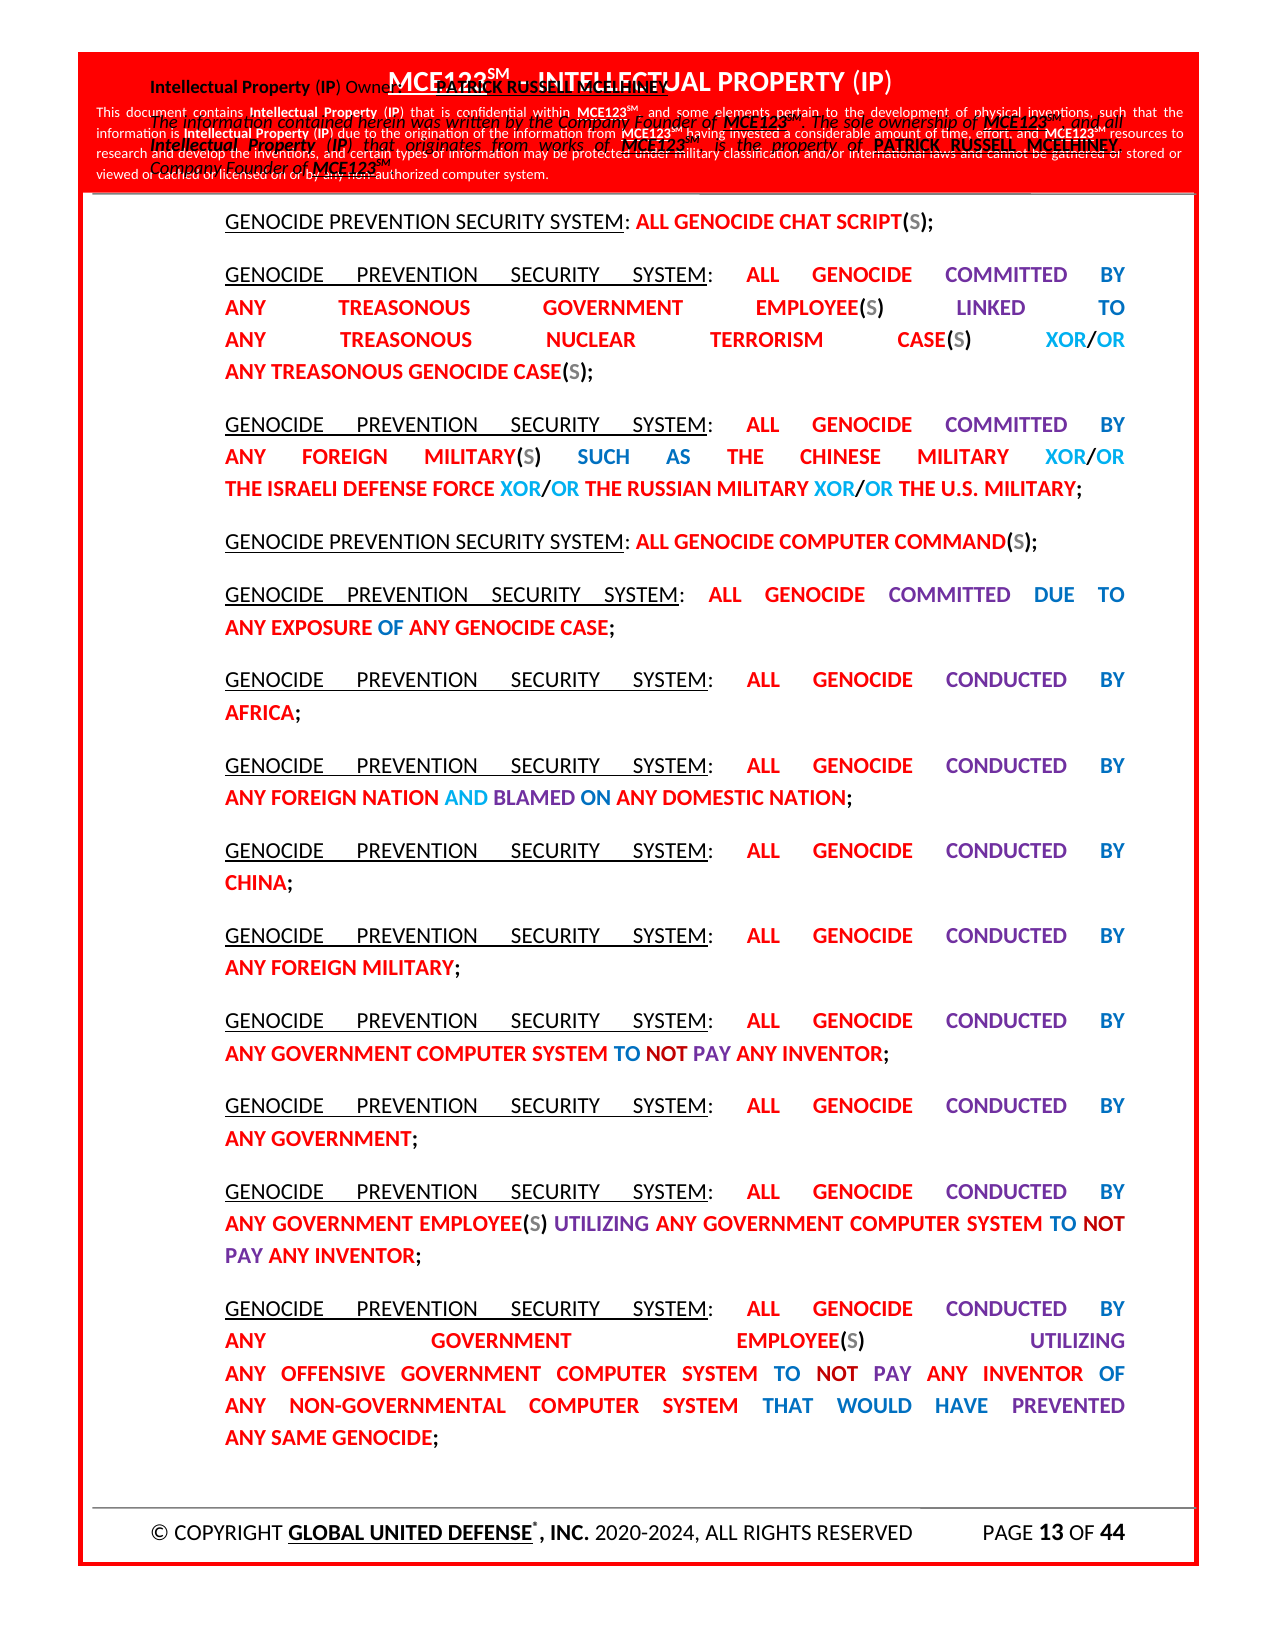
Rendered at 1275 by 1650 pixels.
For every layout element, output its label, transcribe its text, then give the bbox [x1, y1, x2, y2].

text GENOCIDE PREVENTION SECURITY SYSTEM: ALL GENOCIDE COMMITTED BY ANY FOREIGN MILITARY(S) SUCH AS THE CHINESE MILITARY XOR/OR THE ISRAELI DEFENSE FORCE XOR/OR THE RUSSIAN MILITARY XOR/OR THE U.S. MILITARY; [225, 410, 1125, 502]
text GENOCIDE PREVENTION SECURITY SYSTEM: ALL GENOCIDE CONDUCTED BY ANY GOVERNMENT COMPUTER SYSTEM TO NOT PAY ANY INVENTOR; [225, 1006, 1125, 1067]
text GENOCIDE PREVENTION SECURITY SYSTEM: ALL GENOCIDE COMMITTED DUE TO ANY EXPOSURE OF ANY GENOCIDE CASE; [225, 580, 1125, 641]
text GENOCIDE PREVENTION SECURITY SYSTEM: ALL GENOCIDE CONDUCTED BY ANY FOREIGN MILITARY; [225, 921, 1125, 981]
text GENOCIDE PREVENTION SECURITY SYSTEM: ALL GENOCIDE COMPUTER COMMAND(S); [225, 527, 1125, 555]
text GENOCIDE PREVENTION SECURITY SYSTEM: ALL GENOCIDE CONDUCTED BY ANY GOVERNMENT; [225, 1092, 1125, 1152]
text GENOCIDE PREVENTION SECURITY SYSTEM: ALL GENOCIDE CONDUCTED BY CHINA; [225, 836, 1125, 896]
text GENOCIDE PREVENTION SECURITY SYSTEM: ALL GENOCIDE COMMITTED BY ANY TREASONOUS GOVERNMENT EMPLOYEE(S) LINKED TO ANY TREASONOUS NUCLEAR TERRORISM CASE(S) XOR/OR ANY TREASONOUS GENOCIDE CASE(S); [225, 260, 1125, 385]
text GENOCIDE PREVENTION SECURITY SYSTEM: ALL GENOCIDE CONDUCTED BY AFRICA; [225, 666, 1125, 726]
text GENOCIDE PREVENTION SECURITY SYSTEM: ALL GENOCIDE CONDUCTED BY ANY GOVERNMENT EMPLOYEE(S) UTILIZING ANY GOVERNMENT COMPUTER SYSTEM TO NOT PAY ANY INVENTOR; [225, 1177, 1125, 1269]
text GENOCIDE PREVENTION SECURITY SYSTEM: ALL GENOCIDE CHAT SCRIPT(S); [225, 207, 1125, 235]
text GENOCIDE PREVENTION SECURITY SYSTEM: ALL GENOCIDE CONDUCTED BY ANY FOREIGN NATION AND BLAMED ON ANY DOMESTIC NATION; [225, 751, 1125, 811]
text GENOCIDE PREVENTION SECURITY SYSTEM: ALL GENOCIDE CONDUCTED BY ANY GOVERNMENT EMPLOYEE(S) UTILIZING ANY OFFENSIVE GOVERNMENT COMPUTER SYSTEM TO NOT PAY ANY INVENTOR OF ANY NON-GOVERNMENTAL COMPUTER SYSTEM THAT WOULD HAVE PREVENTED ANY SAME GENOCIDE; [225, 1294, 1125, 1451]
